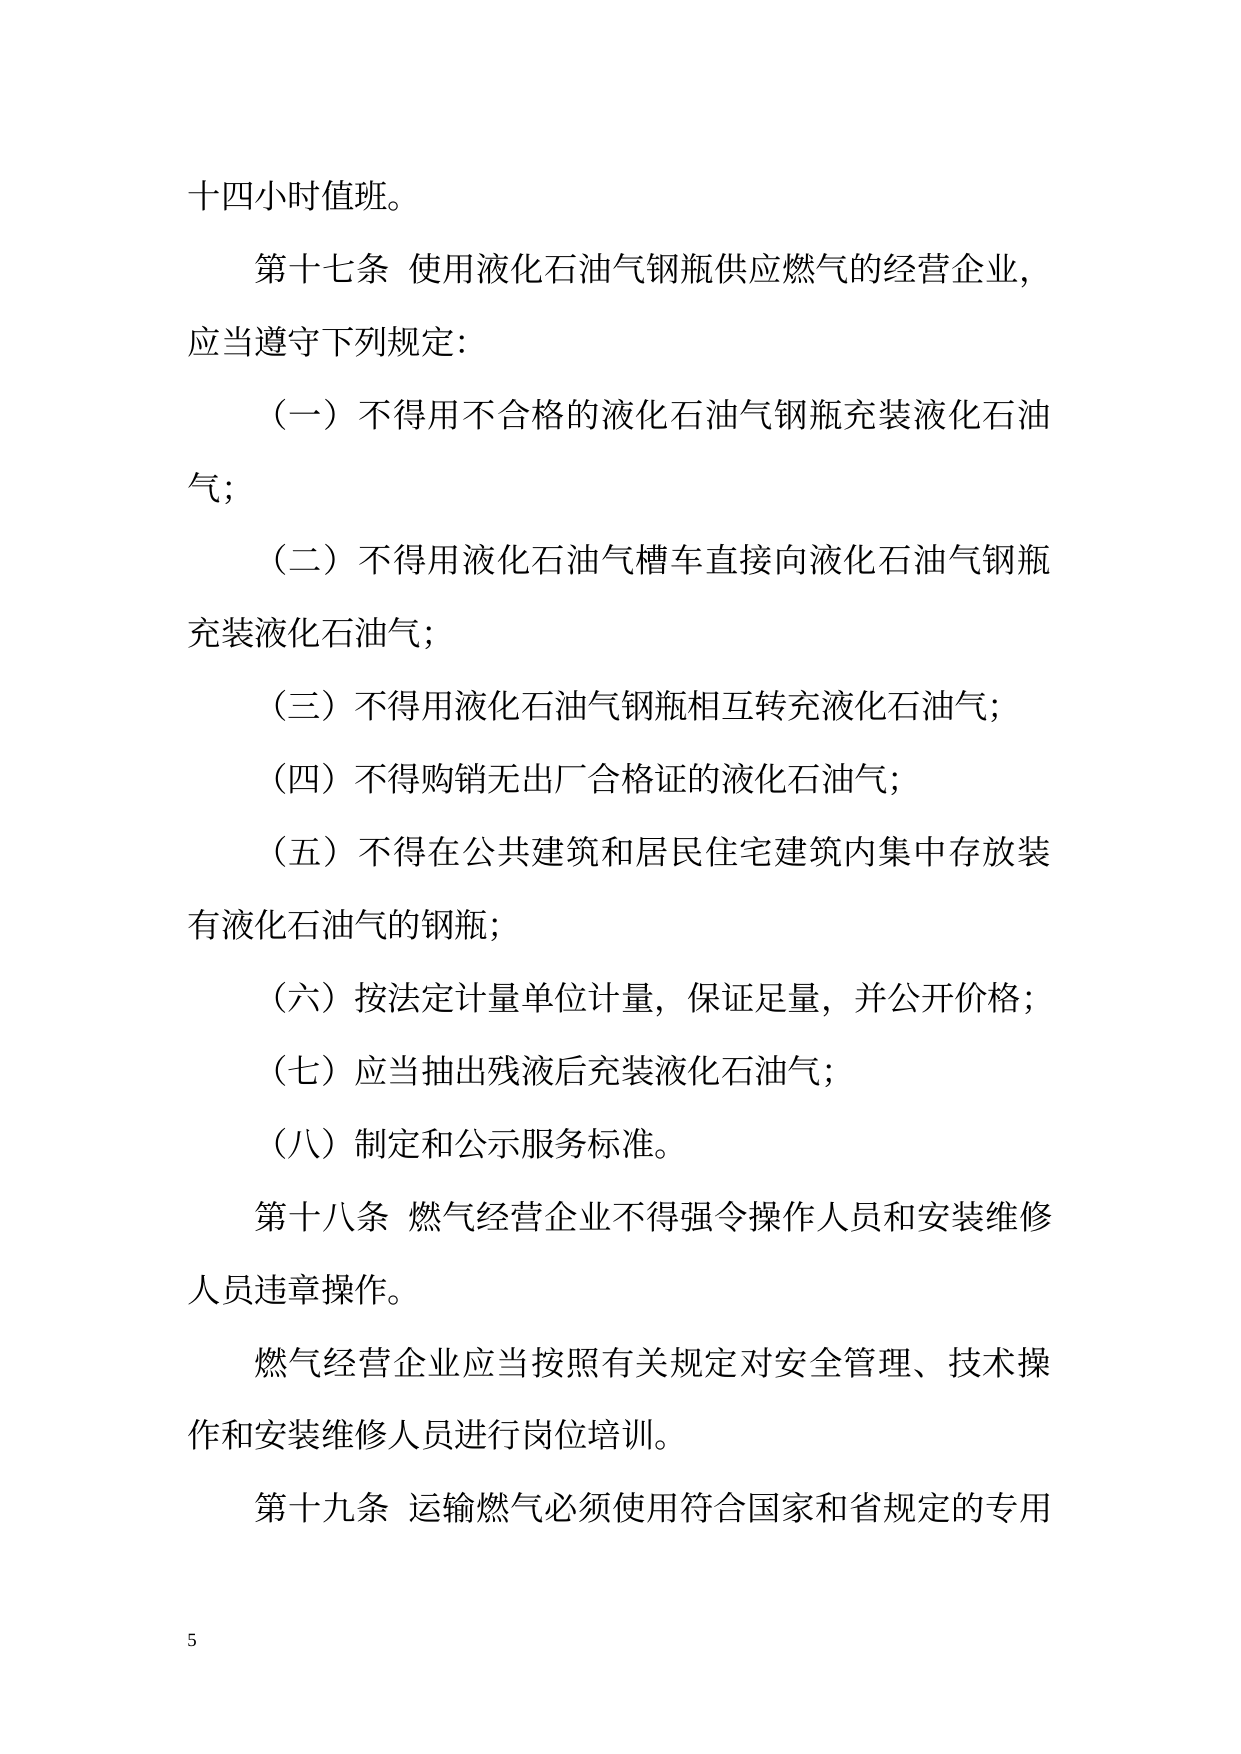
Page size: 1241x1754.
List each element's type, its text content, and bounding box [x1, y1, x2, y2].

text （五）不得在公共建筑和居民住宅建筑内集中存放装有液化石油气的钢瓶； [187, 806, 1053, 952]
text （七）应当抽出残液后充装液化石油气； [187, 1025, 1053, 1098]
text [187, 1462, 1053, 1535]
text 第十七条 使用液化石油气钢瓶供应燃气的经营企业，应当遵守下列规定： [187, 223, 1053, 369]
text 第十八条 燃气经营企业不得强令操作人员和安装维修人员违章操作。 [187, 1171, 1053, 1317]
text （四）不得购销无出厂合格证的液化石油气； [187, 733, 1053, 806]
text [187, 150, 1053, 223]
text （三）不得用液化石油气钢瓶相互转充液化石油气； [187, 660, 1053, 733]
text （六）按法定计量单位计量，保证足量，并公开价格； [187, 952, 1053, 1025]
text （八）制定和公示服务标准。 [187, 1098, 1053, 1171]
text （一）不得用不合格的液化石油气钢瓶充装液化石油气； [187, 369, 1053, 514]
text （二）不得用液化石油气槽车直接向液化石油气钢瓶充装液化石油气； [187, 514, 1053, 660]
text 燃气经营企业应当按照有关规定对安全管理、技术操作和安装维修人员进行岗位培训。 [187, 1317, 1053, 1462]
